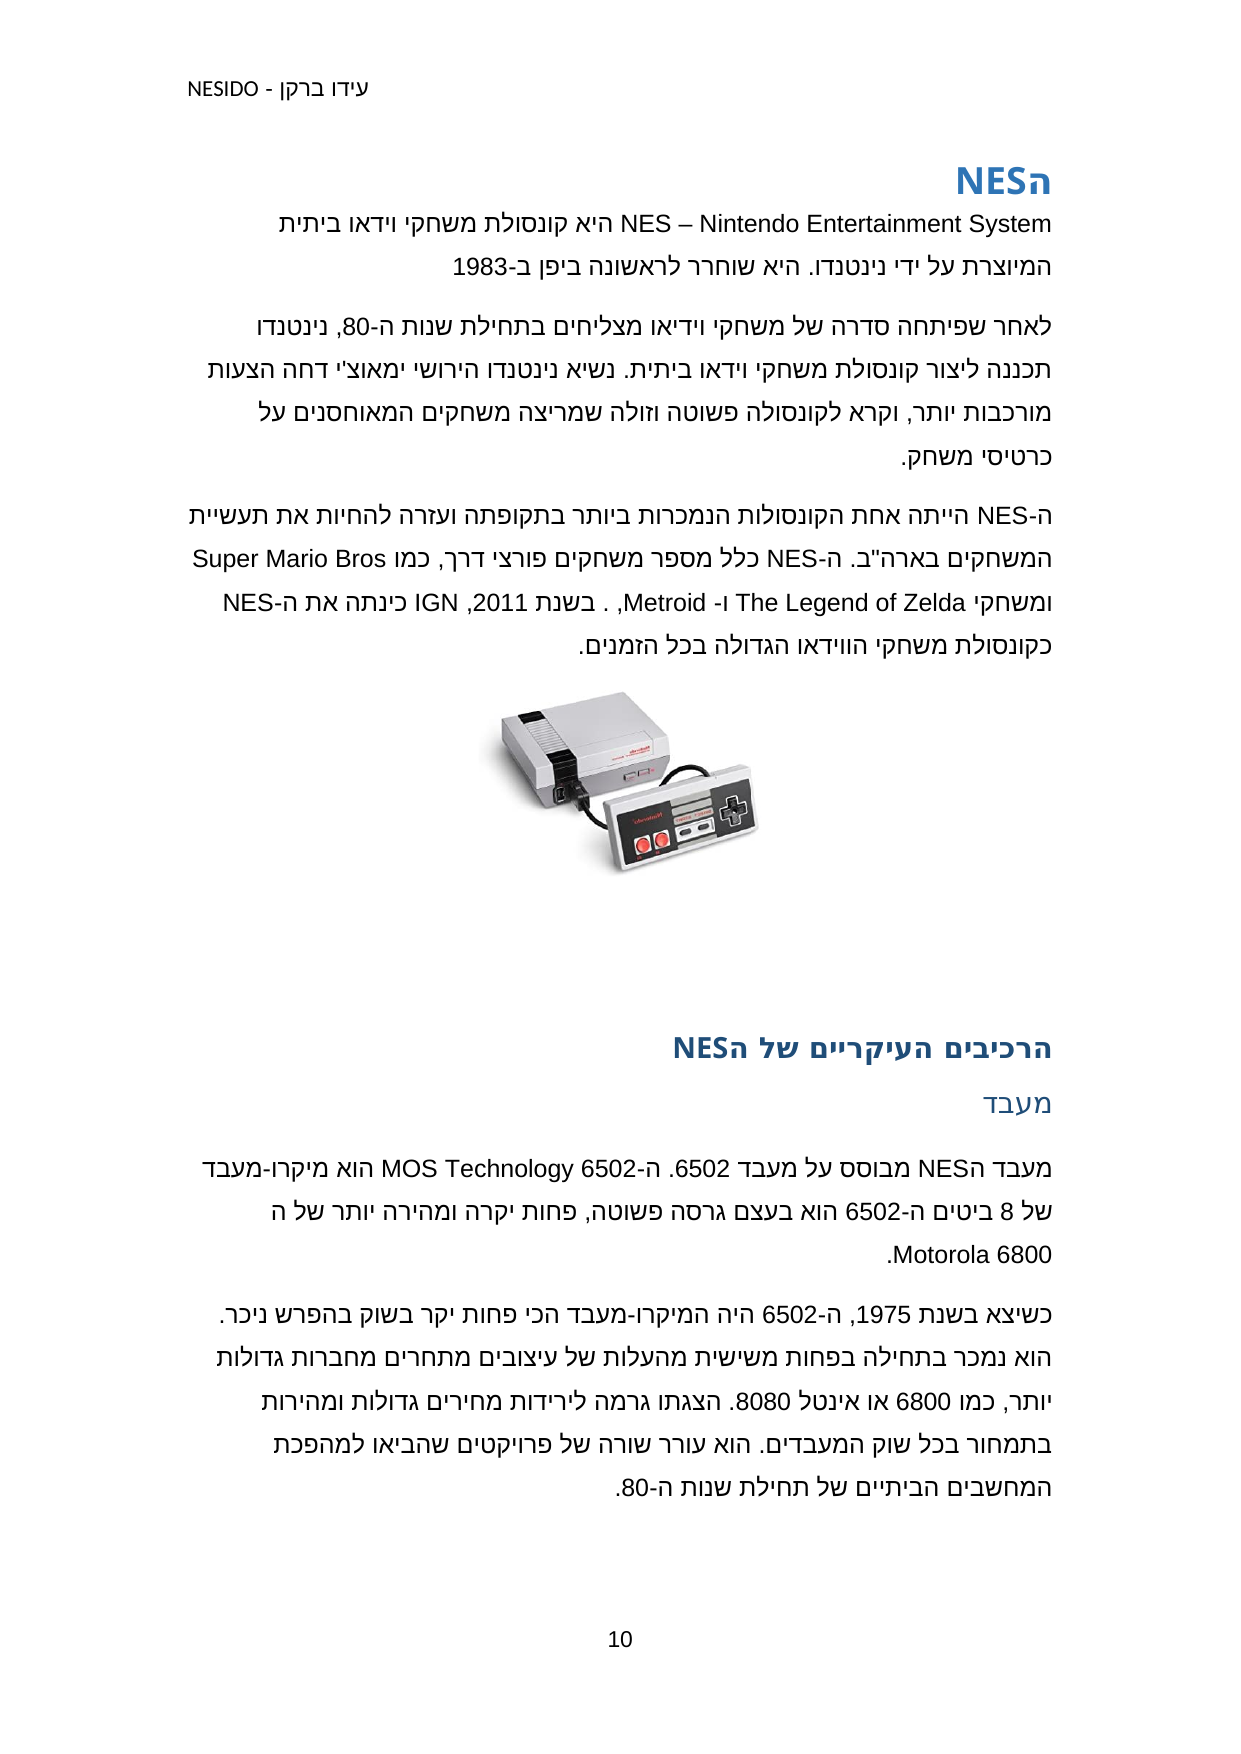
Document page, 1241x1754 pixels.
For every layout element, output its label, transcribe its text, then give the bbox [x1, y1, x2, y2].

text NES – Nintendo Entertainment System היא קונסולת משחקי וידאו ביתית המיוצרת על ידי נינטנדו. היא שוחרר לראשונה ביפן ב-1983 [187, 209, 1053, 281]
text לאחר שפיתחה סדרה של משחקי וידיאו מצליחים בתחילת שנות ה-80, נינטנדו תכננה ליצור קונסולת משחקי וידאו ביתית. נשיא נינטנדו הירושי ימאוצ'י דחה הצעות מורכבות יותר, וקרא לקונסולה פשוטה וזולה שמריצה משחקים המאוחסנים על כרטיסי משחק. [187, 312, 1053, 470]
text כשיצא בשנת 1975, ה-6502 היה המיקרו-מעבד הכי פחות יקר בשוק בהפרש ניכר. הוא נמכר בתחילה בפחות משישית מהעלות של עיצובים מתחרים מחברות גדולות יותר, כמו 6800 או אינטל 8080. הצגתו גרמה לירידות מחירים גדולות ומהירות בתמחור בכל שוק המעבדים. הוא עורר שורה של פרויקטים שהביאו למהפכת המחשבים הביתיים של תחילת שנות ה-80. [187, 1300, 1053, 1501]
picture [478, 690, 762, 877]
subtitle מעבד [187, 1087, 1053, 1121]
subtitle הNES [187, 154, 1053, 205]
subtitle הרכיבים העיקריים של הNES [187, 1027, 1053, 1067]
text ה-NES הייתה אחת הקונסולות הנמכרות ביותר בתקופתה ועזרה להחיות את תעשיית המשחקים בארה"ב. ה-NES כלל מספר משחקים פורצי דרך, כמו Super Mario Bros ומשחקי The Legend of Zelda ו- Metroid, . בשנת 2011, IGN כינתה את ה-NES כקונסולת משחקי הווידאו הגדולה בכל הזמנים. [187, 501, 1053, 659]
text מעבד הNES מבוסס על מעבד 6502. ה-MOS Technology 6502 הוא מיקרו-מעבד של 8 ביטים ה-6502 הוא בעצם גרסה פשוטה, פחות יקרה ומהירה יותר של הMotorola 6800. [187, 1154, 1053, 1269]
